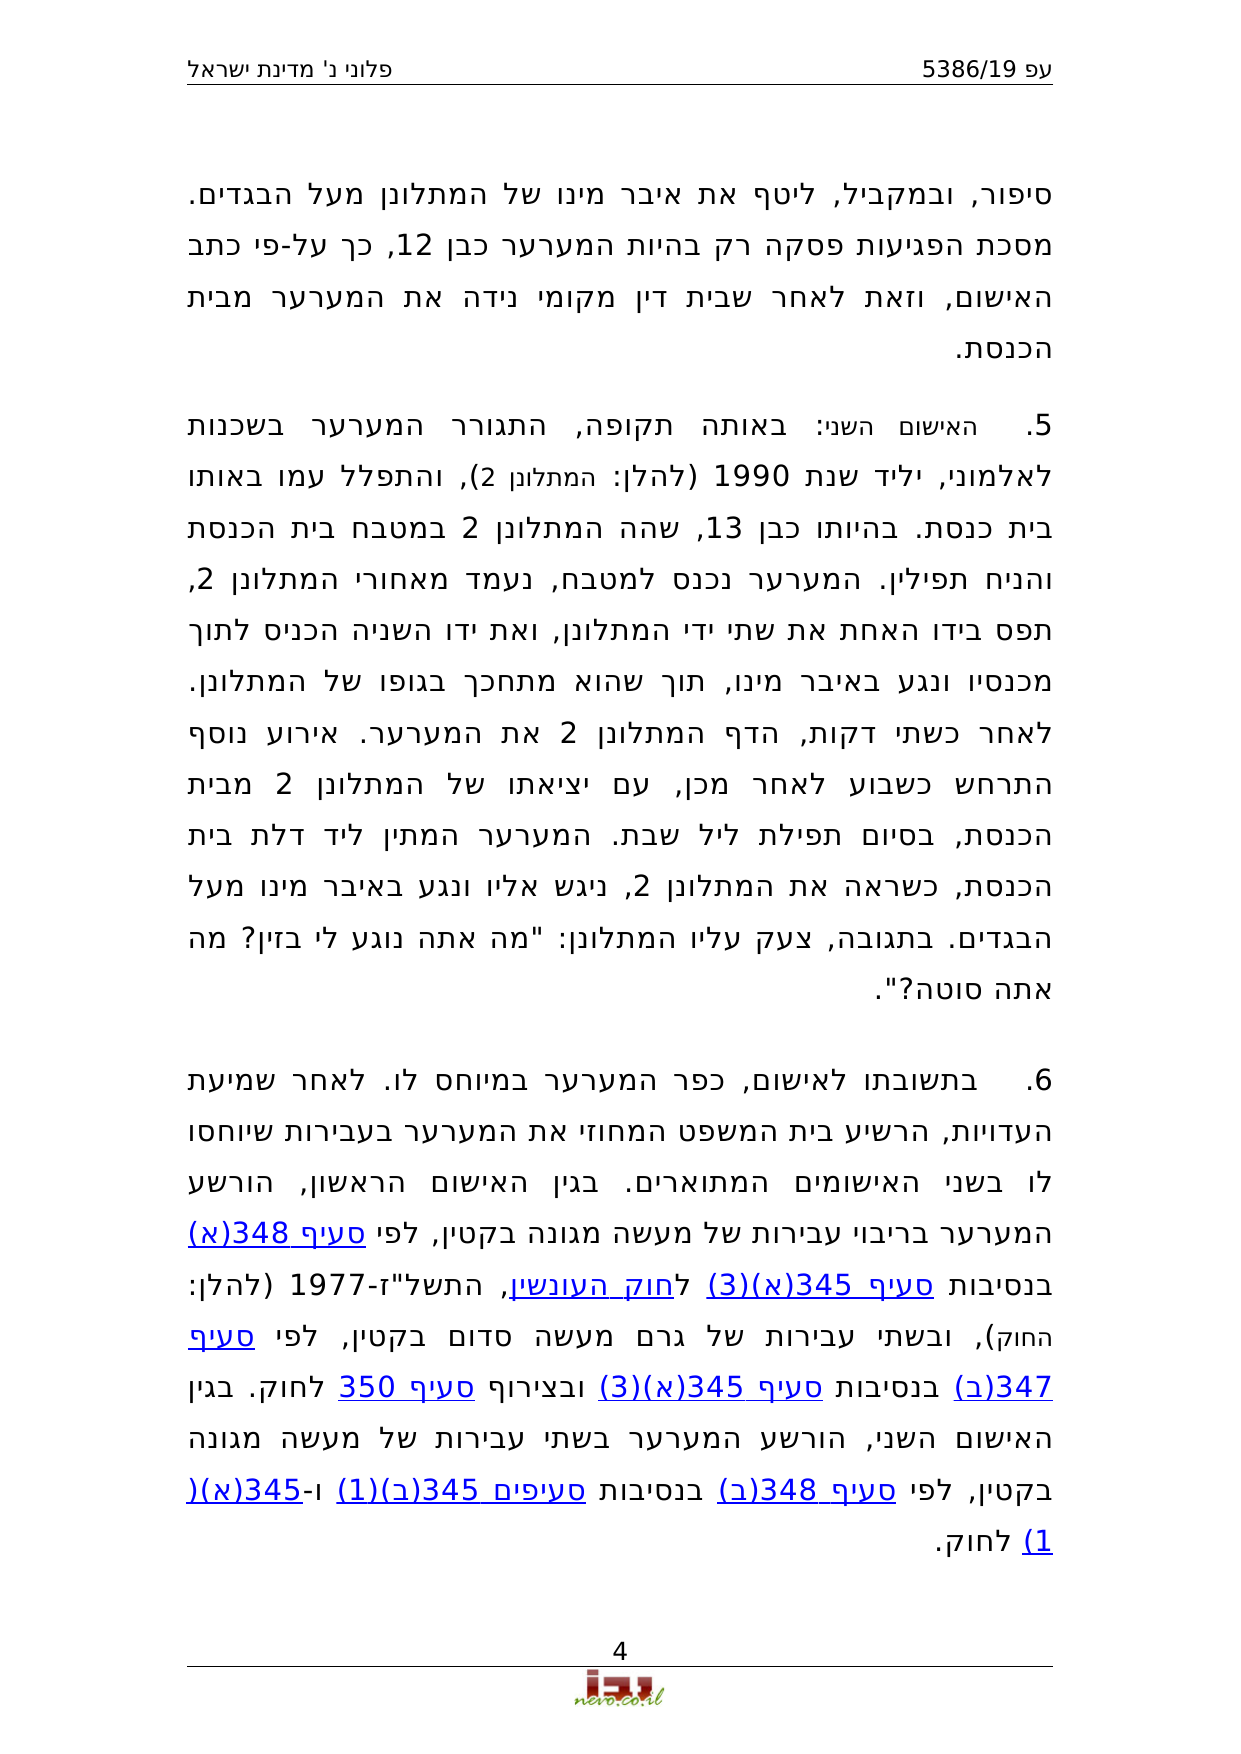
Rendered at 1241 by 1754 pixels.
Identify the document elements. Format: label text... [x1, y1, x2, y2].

text 6. בתשובתו לאישום, כפר המערער במיוחס לו. לאחר שמיעת העדויות, הרשיע בית המשפט המחוזי את המערער בעבירות שיוחסו לו בשני האישומים המתוארים. בגין האישום הראשון, הורשע המערער בריבוי עבירות של מעשה מגונה בקטין, לפי סעיף 348(א) בנסיבות סעיף 345(א)(3) לחוק העונשין, התשל"ז-1977 (להלן: החוק), ובשתי עבירות של גרם מעשה סדום בקטין, לפי סעיף 347(ב) בנסיבות סעיף 345(א)(3) ובצירוף סעיף 350 לחוק. בגין האישום השני, הורשע המערער בשתי עבירות של מעשה מגונה בקטין, לפי סעיף 348(ב) בנסיבות סעיפים 345(ב)(1) ו-345(א)(1) לחוק. [187, 1063, 1053, 1558]
picture [574, 1669, 666, 1707]
text 5. האישום השני: באותה תקופה, התגורר המערער בשכנות לאלמוני, יליד שנת 1990 (להלן: המתלונן 2), והתפלל עמו באותו בית כנסת. בהיותו כבן 13, שהה המתלונן 2 במטבח בית הכנסת והניח תפילין. המערער נכנס למטבח, נעמד מאחורי המתלונן 2, תפס בידו האחת את שתי ידי המתלונן, ואת ידו השניה הכניס לתוך מכנסיו ונגע באיבר מינו, תוך שהוא מתחכך בגופו של המתלונן. לאחר כשתי דקות, הדף המתלונן 2 את המערער. אירוע נוסף התרחש כשבוע לאחר מכן, עם יציאתו של המתלונן 2 מבית הכנסת, בסיום תפילת ליל שבת. המערער המתין ליד דלת בית הכנסת, כשראה את המתלונן 2, ניגש אליו ונגע באיבר מינו מעל הבגדים. בתגובה, צעק עליו המתלונן: "מה אתה נוגע לי בזין? מה אתה סוטה?". [187, 408, 1053, 1006]
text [187, 177, 1053, 365]
